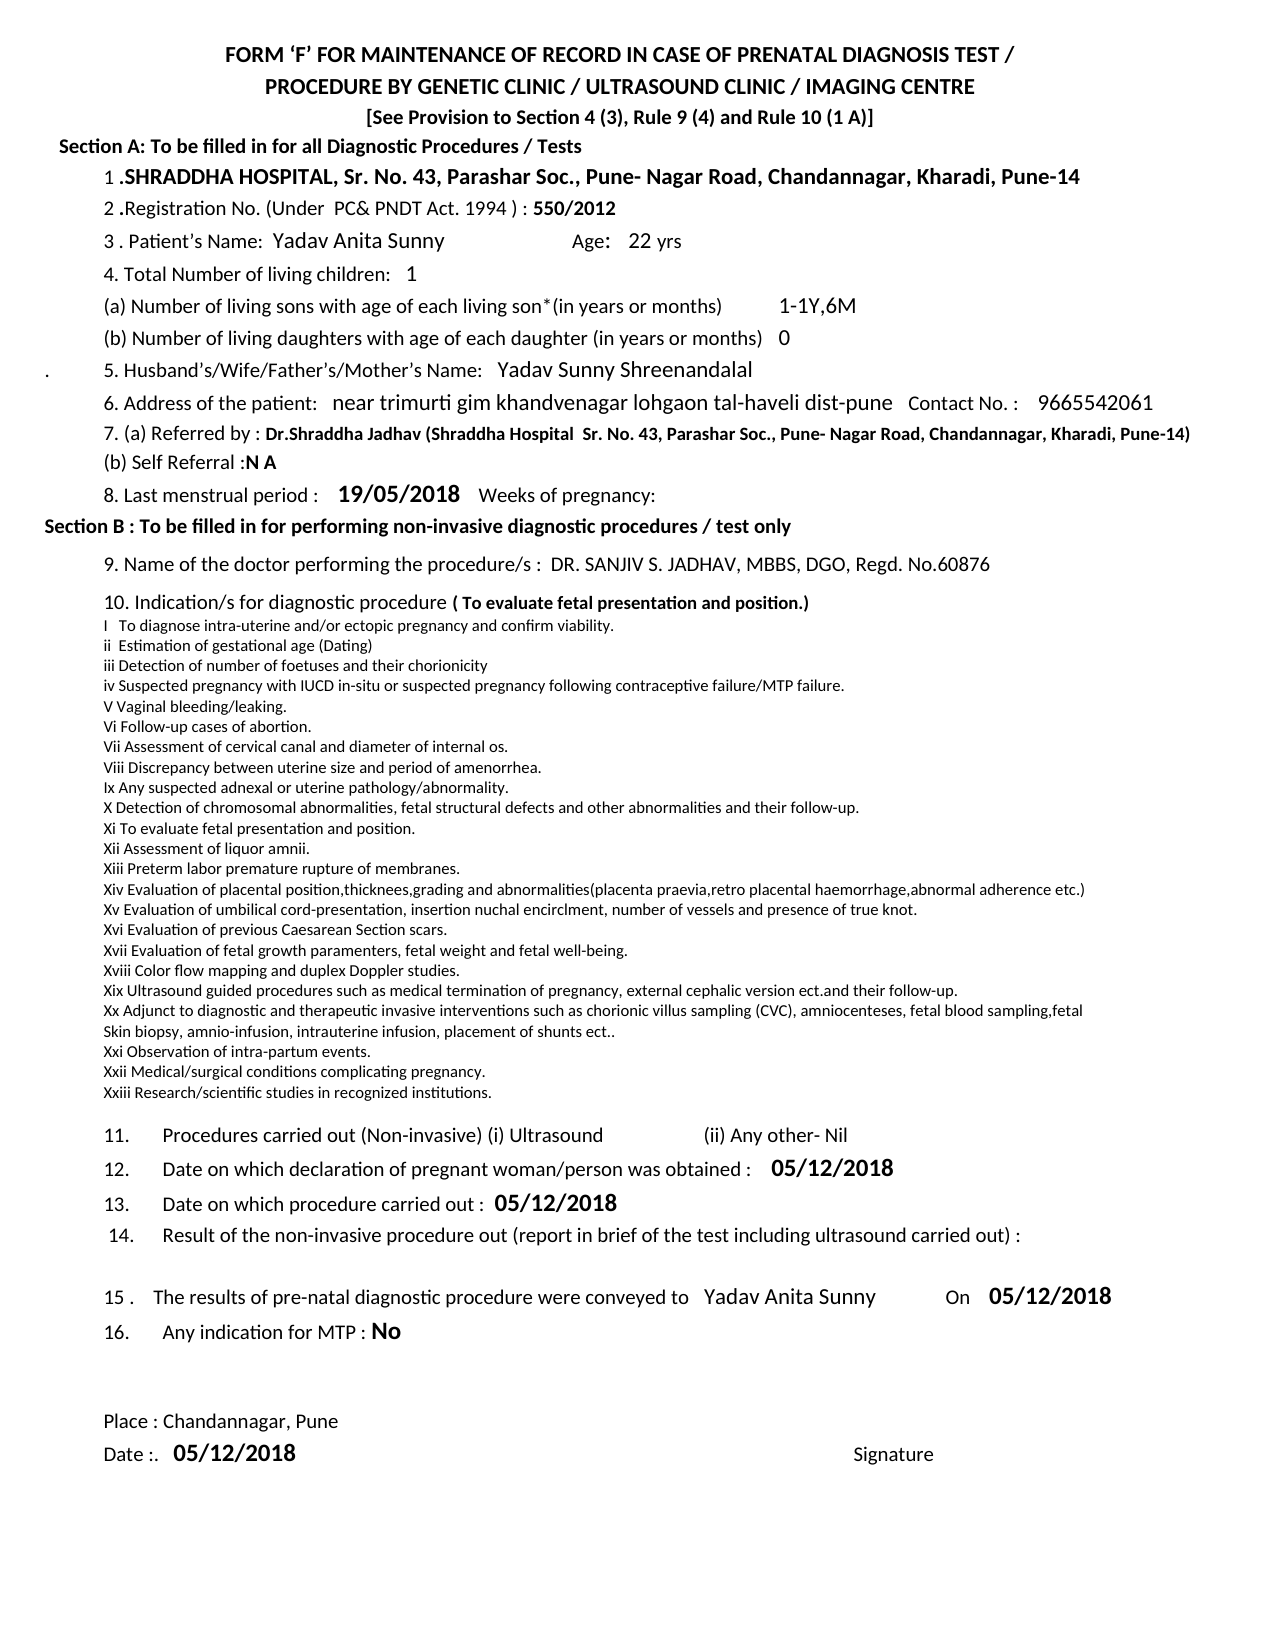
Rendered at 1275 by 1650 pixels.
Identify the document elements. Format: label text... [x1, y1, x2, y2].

text (b) Number of living daughters with age of each daughter (in years or months) [44, 323, 1255, 351]
text 15 . The results of pre-natal diagnostic procedure were conveyed to On [0, 1280, 1275, 1311]
text 14. Result of the non-invasive procedure out (report in brief of the test including ultrasound carried out) : [103, 1222, 1226, 1247]
text 4. Total Number of living children: [44, 259, 1196, 287]
text Date :. Signature [0, 1438, 1275, 1468]
text Xi To evaluate fetal presentation and position. [0, 818, 1196, 838]
text Xiii Preterm labor premature rupture of membranes. [0, 858, 1196, 879]
text Xvi Evaluation of previous Caesarean Section scars. [0, 919, 1275, 940]
text Xii Assessment of liquor amnii. [0, 838, 1196, 858]
text X Detection of chromosomal abnormalities, fetal structural defects and other abnormalities and their follow-up. [0, 798, 1196, 818]
text Xxiii Research/scientific studies in recognized institutions. [0, 1082, 1275, 1102]
text 11. Procedures carried out (Non-invasive) (i) Ultrasound (ii) Any other- Nil [0, 1123, 1275, 1148]
text Xiv Evaluation of placental position,thicknees,grading and abnormalities(placenta praevia,retro placental haemorrhage,abnormal adherence etc.) [0, 879, 1275, 899]
text [See Provision to Section 4 (3), Rule 9 (4) and Rule 10 (1 A)] [44, 104, 1196, 129]
text 6. Address of the patient: Contact No. : [103, 388, 1255, 416]
text (b) Self Referral :N A [44, 449, 1255, 474]
text 7. (a) Referred by : Dr.Shraddha Jadhav (Shraddha Hospital Sr. No. 43, Parashar Soc., Pune- Nagar Road, Chandannagar, Kharadi, Pune-14) [44, 420, 1255, 445]
text V Vaginal bleeding/leaking. [0, 696, 1196, 716]
text 16. Any indication for MTP : No [0, 1315, 1275, 1346]
text Section A: To be filled in for all Diagnostic Procedures / Tests [44, 133, 1196, 159]
text Xvii Evaluation of fetal growth paramenters, fetal weight and fetal well-being. [0, 940, 1275, 960]
text Xxii Medical/surgical conditions complicating pregnancy. [0, 1062, 1275, 1082]
text 8. Last menstrual period : Weeks of pregnancy: [44, 478, 1255, 509]
text Vi Follow-up cases of abortion. [0, 716, 1196, 737]
text 2 .Registration No. (Under PC& PNDT Act. 1994 ) : 550/2012 [44, 195, 1196, 220]
text Xv Evaluation of umbilical cord-presentation, insertion nuchal encirclment, number of vessels and presence of true knot. [0, 899, 1275, 919]
text PROCEDURE BY GENETIC CLINIC / ULTRASOUND CLINIC / IMAGING CENTRE [44, 72, 1196, 100]
text Vii Assessment of cervical canal and diameter of internal os. [0, 737, 1196, 757]
text 12. Date on which declaration of pregnant woman/person was obtained : [0, 1152, 1275, 1182]
text ii Estimation of gestational age (Dating) [0, 635, 1196, 655]
text 1 .SHRADDHA HOSPITAL, Sr. No. 43, Parashar Soc., Pune- Nagar Road, Chandannagar, Kharadi, Pune-14 [44, 162, 1196, 191]
text iii Detection of number of foetuses and their chorionicity [0, 655, 1196, 676]
text Section B : To be filled in for performing non-invasive diagnostic procedures / test only [44, 513, 1255, 538]
text (a) Number of living sons with age of each living son*(in years or months) [44, 291, 1255, 319]
text Skin biopsy, amnio-infusion, intrauterine infusion, placement of shunts ect.. [0, 1021, 1275, 1041]
text Xx Adjunct to diagnostic and therapeutic invasive interventions such as chorionic villus sampling (CVC), amniocenteses, fetal blood sampling,fetal [0, 1001, 1275, 1021]
text 9. Name of the doctor performing the procedure/s : DR. SANJIV S. JADHAV, MBBS, DGO, Regd. No.60876 [0, 551, 1255, 577]
text . 5. Husband’s/Wife/Father’s/Mother’s Name: [44, 355, 1255, 383]
text Place : Chandannagar, Pune [0, 1408, 1275, 1434]
text Xix Ultrasound guided procedures such as medical termination of pregnancy, external cephalic version ect.and their follow-up. [0, 980, 1275, 1001]
text Ix Any suspected adnexal or uterine pathology/abnormality. [0, 777, 1196, 798]
text iv Suspected pregnancy with IUCD in-situ or suspected pregnancy following contraceptive failure/MTP failure. [0, 676, 1196, 696]
text FORM ‘F’ FOR MAINTENANCE OF RECORD IN CASE OF PRENATAL DIAGNOSIS TEST / [44, 40, 1196, 68]
text Xviii Color flow mapping and duplex Doppler studies. [0, 960, 1275, 980]
text 3 . Patient’s Name: Age: yrs [44, 224, 1166, 254]
text Xxi Observation of intra-partum events. [103, 1041, 1275, 1062]
text Viii Discrepancy between uterine size and period of amenorrhea. [0, 757, 1196, 777]
text 13. Date on which procedure carried out : [0, 1187, 1275, 1217]
text I To diagnose intra-uterine and/or ectopic pregnancy and confirm viability. [75, 615, 1255, 635]
text 10. Indication/s for diagnostic procedure ( To evaluate fetal presentation and position.) [75, 589, 1255, 615]
